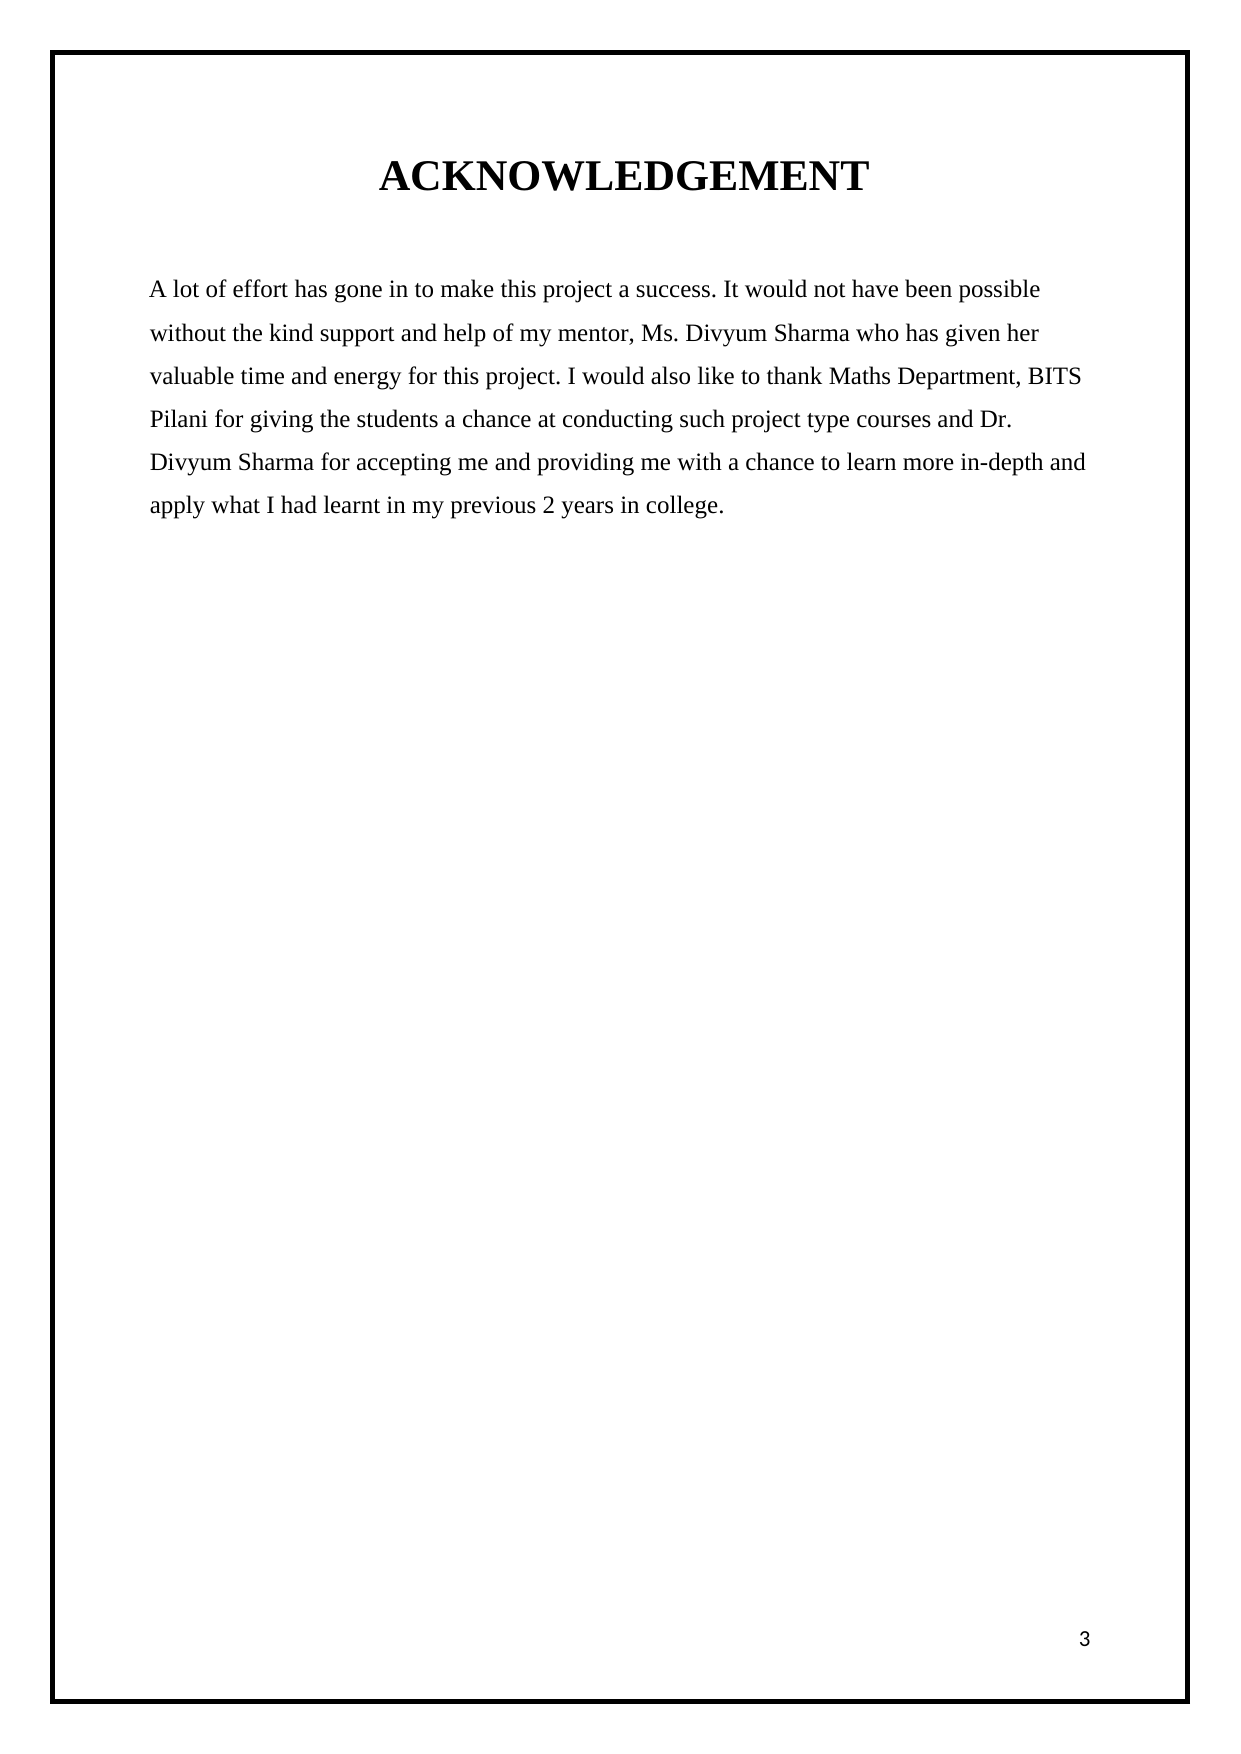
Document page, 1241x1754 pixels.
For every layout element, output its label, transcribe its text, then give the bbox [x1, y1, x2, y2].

subtitle ACKNOWLEDGEMENT [158, 150, 1090, 200]
text A lot of effort has gone in to make this project a success. It would not have been possible without the kind support and help of my mentor, Ms. Divyum Sharma who has given her valuable time and energy for this project. I would also like to thank Maths Department, BITS Pilani for giving the students a chance at conducting such project type courses and Dr. Divyum Sharma for accepting me and providing me with a chance to learn more in-depth and apply what I had learnt in my previous 2 years in college. [148, 274, 1090, 519]
